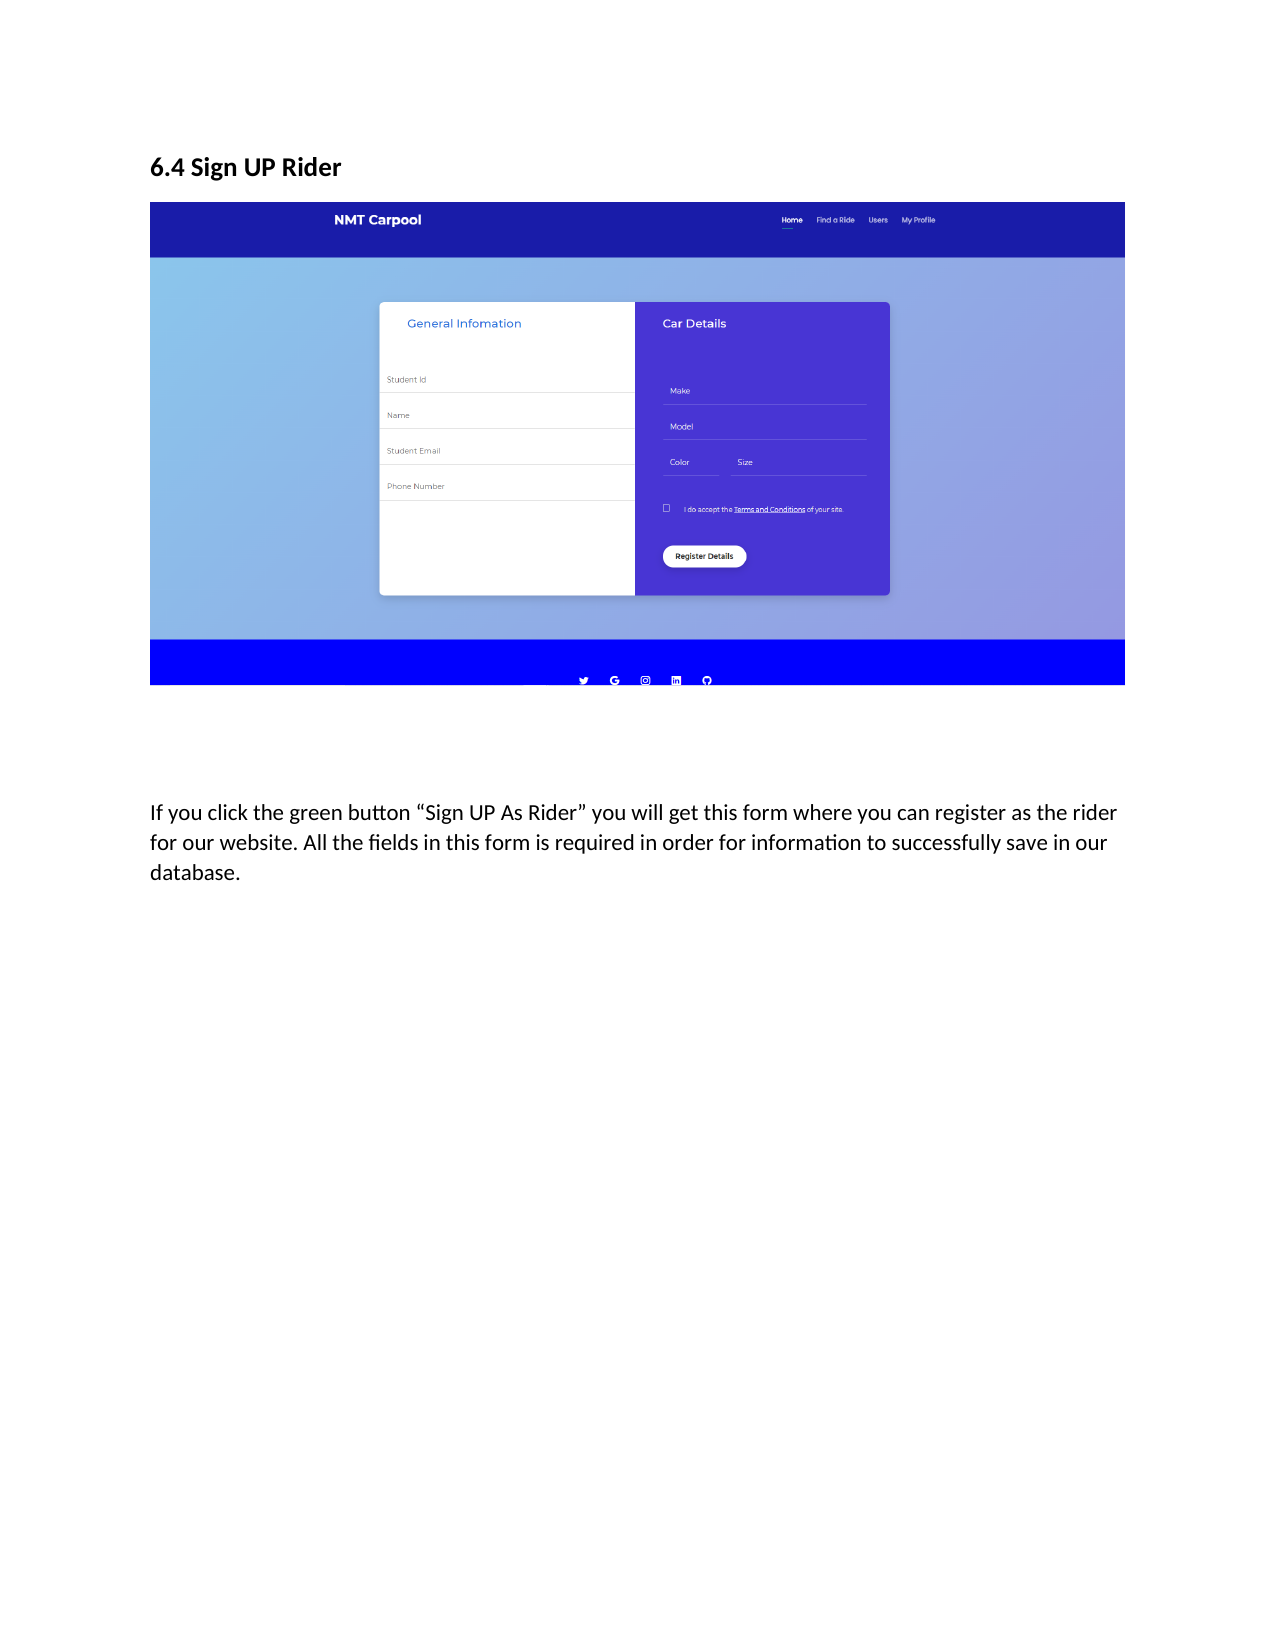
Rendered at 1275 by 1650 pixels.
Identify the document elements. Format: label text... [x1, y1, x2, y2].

picture [150, 202, 1125, 686]
text If you click the green button “Sign UP As Rider” you will get this form where you can register as the rider for our website. All the fields in this form is required in order for information to successfully save in our database. [150, 798, 1125, 886]
text 6.4 Sign UP Rider [150, 150, 1125, 183]
